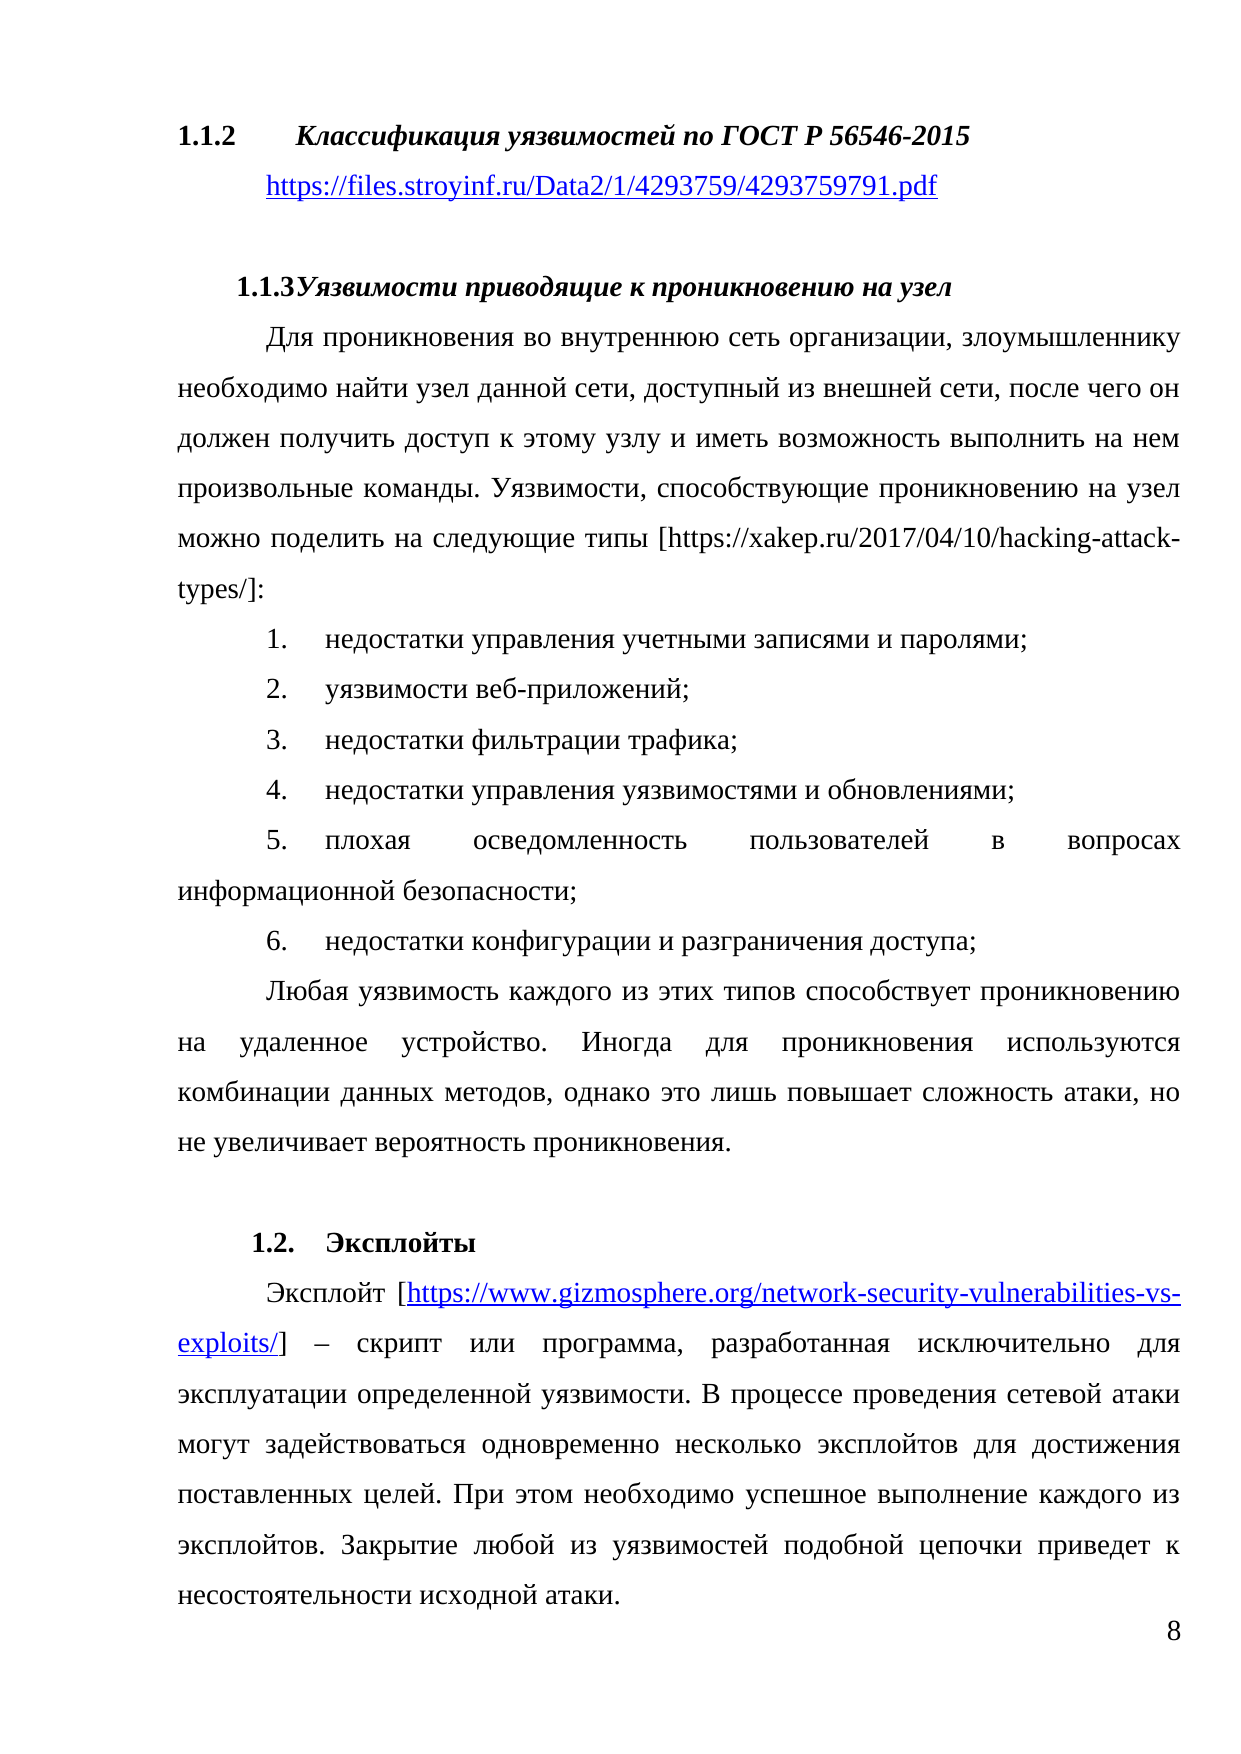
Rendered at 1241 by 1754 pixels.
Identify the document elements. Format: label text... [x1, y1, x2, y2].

text Эксплойт [https://www.gizmosphere.org/network-security-vulnerabilities-vs-exploits/] – скрипт или программа, разработанная исключительно для эксплуатации определенной уязвимости. В процессе проведения сетевой атаки могут задействоваться одновременно несколько эксплойтов для достижения поставленных целей. При этом необходимо успешное выполнение каждого из эксплойтов. Закрытие любой из уязвимостей подобной цепочки приведет к несостоятельности исходной атаки. [177, 1275, 1181, 1611]
subtitle Классификация уязвимостей по ГОСТ Р 56546-2015 [177, 118, 1181, 152]
list недостатки управления уязвимостями и обновлениями; [177, 772, 1181, 806]
subtitle Эксплойты [251, 1225, 1181, 1258]
text https://files.stroyinf.ru/Data2/1/4293759/4293759791.pdf [177, 168, 1181, 202]
text Любая уязвимость каждого из этих типов способствует проникновению на удаленное устройство. Иногда для проникновения используются комбинации данных методов, однако это лишь повышает сложность атаки, но не увеличивает вероятность проникновения. [177, 973, 1181, 1158]
subtitle Уязвимости приводящие к проникновению на узел [236, 269, 1181, 303]
list уязвимости веб-приложений; [177, 672, 1181, 705]
text Для проникновения во внутреннюю сеть организации, злоумышленнику необходимо найти узел данной сети, доступный из внешней сети, после чего он должен получить доступ к этому узлу и иметь возможность выполнить на нем произвольные команды. Уязвимости, способствующие проникновению на узел можно поделить на следующие типы [https://xakep.ru/2017/04/10/hacking-attack-types/]: [177, 319, 1181, 604]
list недостатки фильтрации трафика; [177, 722, 1181, 755]
list недостатки управления учетными записями и паролями; [177, 621, 1181, 655]
list плохая осведомленность пользователей в вопросах информационной безопасности; [177, 822, 1181, 906]
list недостатки конфигурации и разграничения доступа; [177, 923, 1181, 957]
